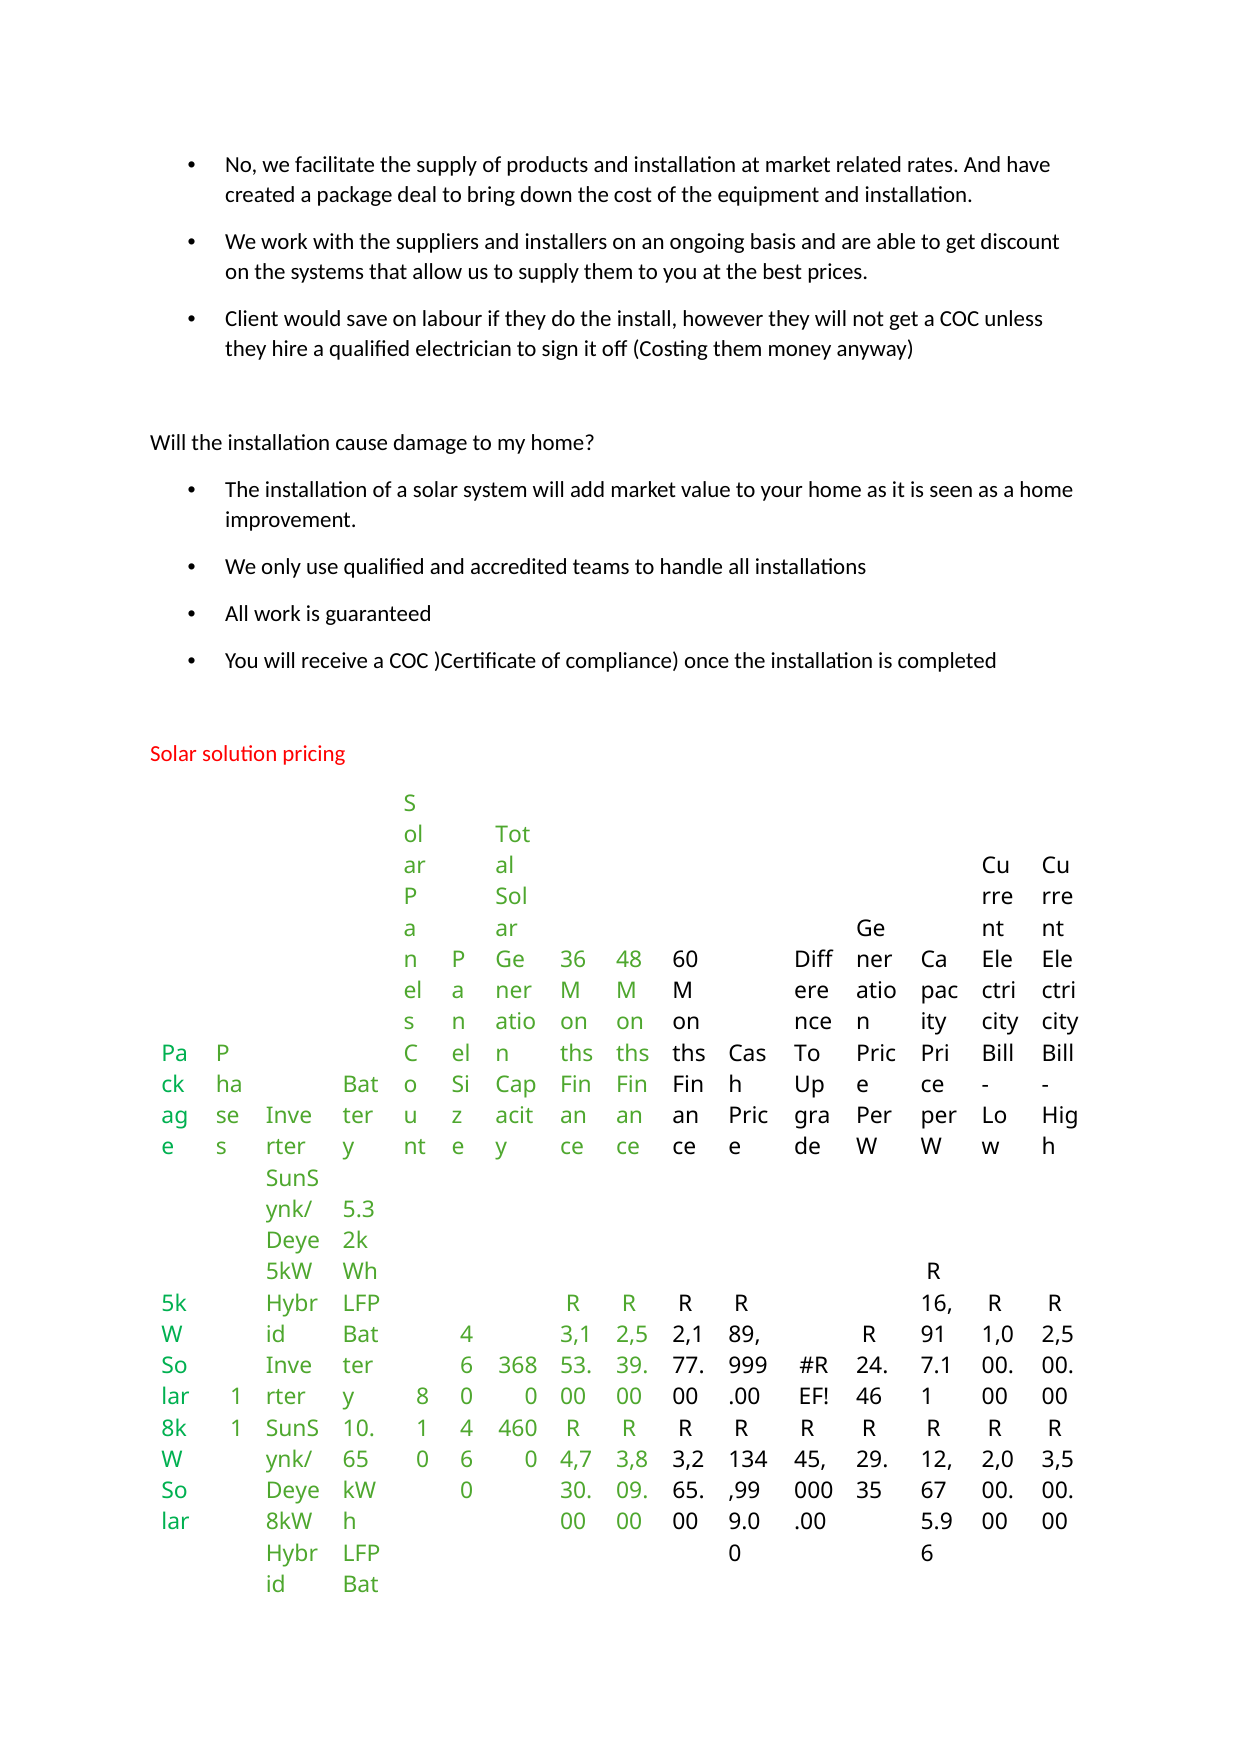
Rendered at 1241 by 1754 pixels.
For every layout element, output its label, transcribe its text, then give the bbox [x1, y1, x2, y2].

table_cell R 12,675.96 [909, 1411, 970, 1599]
table_cell 1 [204, 1411, 254, 1599]
table_header Total Solar Generation Capacity [484, 786, 548, 1161]
table_cell R 89,999.00 [717, 1161, 783, 1411]
table_header Phases [204, 786, 254, 1161]
table_cell 3680 [484, 1161, 548, 1411]
list You will receive a COC )Certificate of compliance) once the installation is completed [187, 646, 1090, 674]
list No, we facilitate the supply of products and installation at market related rates. And have created a package deal to bring down the cost of the equipment and installation. [187, 150, 1090, 208]
table_cell R 2,000.00 [970, 1411, 1030, 1599]
table_header Inverter [254, 786, 331, 1161]
table_header Generation Price Per W [845, 786, 909, 1161]
table_cell 5.32kWh LFP Battery [331, 1161, 392, 1411]
table_cell R 4,730.00 [549, 1411, 604, 1599]
table_cell #REF! [783, 1161, 844, 1411]
table_cell R 3,153.00 [549, 1161, 604, 1411]
table_cell 4600 [484, 1411, 548, 1599]
list We only use qualified and accredited teams to handle all installations [187, 552, 1090, 580]
table_header Solar Panels Count [392, 786, 440, 1161]
list We work with the suppliers and installers on an ongoing basis and are able to get discount on the systems that allow us to supply them to you at the best prices. [187, 227, 1090, 285]
table_cell R 24.46 [845, 1161, 909, 1411]
table_cell 5kW Solar [150, 1161, 204, 1411]
table_cell R 3,809.00 [605, 1411, 661, 1599]
table_header Package [150, 786, 204, 1161]
table_cell 1 [204, 1161, 254, 1411]
table_cell R 1,000.00 [970, 1161, 1030, 1411]
table_cell R 2,177.00 [661, 1161, 717, 1411]
table_header Difference To Upgrade [783, 786, 844, 1161]
table_cell 8 [392, 1161, 440, 1411]
table_cell R 2,539.00 [605, 1161, 661, 1411]
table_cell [254, 1411, 331, 1599]
text Solar solution pricing [150, 739, 1090, 768]
text Will the installation cause damage to my home? [150, 428, 1090, 456]
table_header Current Electricity Bill - Low [970, 786, 1030, 1161]
table_header Panel Size [440, 786, 484, 1161]
table_cell 460 [440, 1161, 484, 1411]
table_cell 8kW Solar [150, 1411, 204, 1599]
table_header Current Electricity Bill - High [1030, 786, 1090, 1161]
table_cell R 3,500.00 [1030, 1411, 1090, 1599]
table_cell R 16,917.11 [909, 1161, 970, 1411]
list Client would save on labour if they do the install, however they will not get a COC unless they hire a qualified electrician to sign it off (Costing them money anyway) [187, 304, 1090, 362]
list All work is guaranteed [187, 599, 1090, 627]
table_cell R 29.35 [845, 1411, 909, 1599]
table_cell 10 [392, 1411, 440, 1599]
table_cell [331, 1411, 392, 1599]
table_cell R 2,500.00 [1030, 1161, 1090, 1411]
table_header 36 Months Finance [549, 786, 604, 1161]
table_cell SunSynk/Deye 5kW Hybrid Inverter [254, 1161, 331, 1411]
table_cell R 134,999.00 [717, 1411, 783, 1599]
table_header Cash Price [717, 786, 783, 1161]
table_cell R 45,000.00 [783, 1411, 844, 1599]
table_header 48 Months Finance [605, 786, 661, 1161]
table_header 60 Months Finance [661, 786, 717, 1161]
table_header Battery [331, 786, 392, 1161]
list The installation of a solar system will add market value to your home as it is seen as a home improvement. [187, 475, 1090, 533]
table_header Capacity Price per W [909, 786, 970, 1161]
table_cell R 3,265.00 [661, 1411, 717, 1599]
table_cell 460 [440, 1411, 484, 1599]
